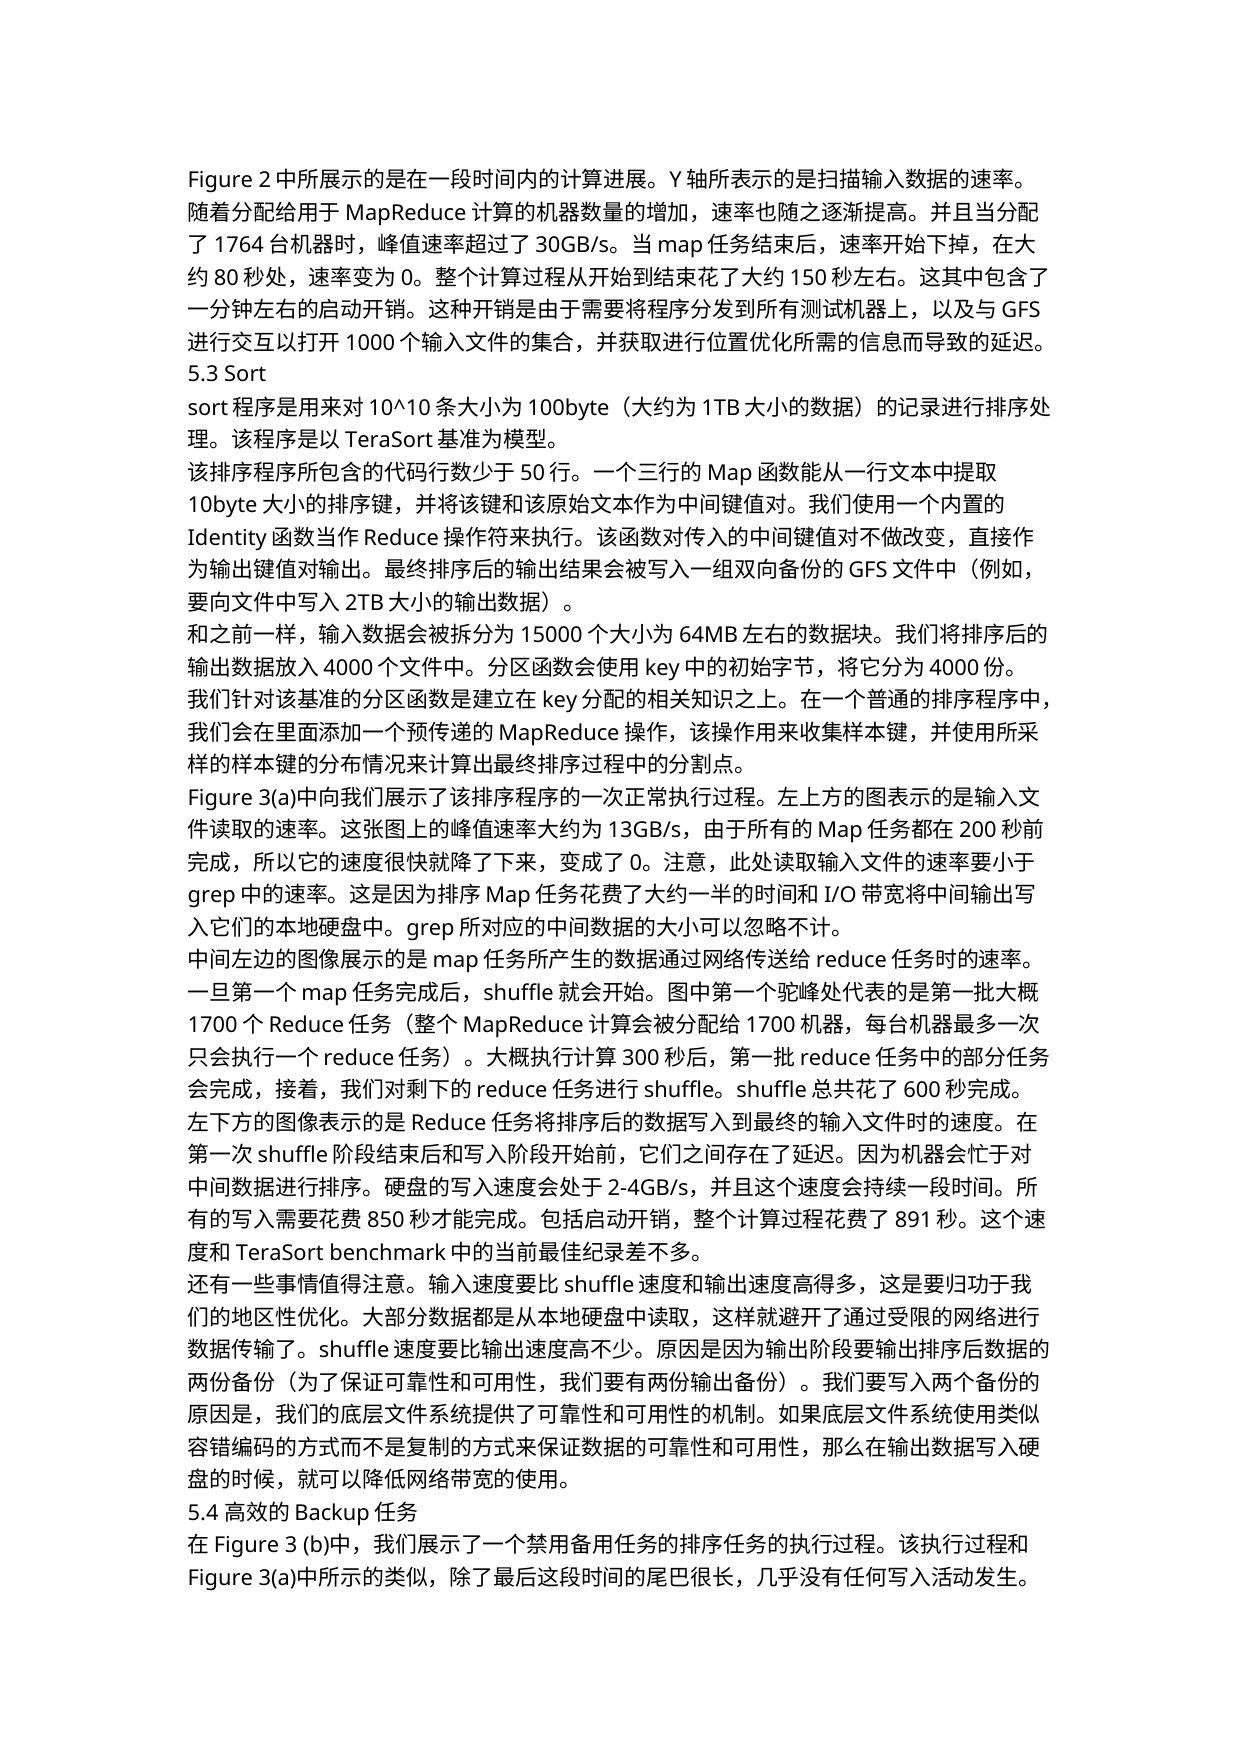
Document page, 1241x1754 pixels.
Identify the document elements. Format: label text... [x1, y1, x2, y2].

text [187, 1527, 1053, 1592]
text 中间左边的图像展示的是map任务所产生的数据通过网络传送给reduce任务时的速率。一旦第一个map任务完成后，shuffle就会开始。图中第一个驼峰处代表的是第一批大概1700个Reduce任务（整个MapReduce计算会被分配给1700机器，每台机器最多一次只会执行一个reduce任务）。大概执行计算300秒后，第一批reduce任务中的部分任务会完成，接着，我们对剩下的reduce任务进行shuffle。shuffle总共花了600秒完成。 [187, 942, 1053, 1104]
text 该排序程序所包含的代码行数少于50行。一个三行的Map函数能从一行文本中提取10byte大小的排序键，并将该键和该原始文本作为中间键值对。我们使用一个内置的Identity函数当作Reduce操作符来执行。该函数对传入的中间键值对不做改变，直接作为输出键值对输出。最终排序后的输出结果会被写入一组双向备份的GFS文件中（例如，要向文件中写入2TB大小的输出数据）。 [187, 454, 1053, 617]
text 我们针对该基准的分区函数是建立在key分配的相关知识之上。在一个普通的排序程序中，我们会在里面添加一个预传递的MapReduce操作，该操作用来收集样本键，并使用所采样的样本键的分布情况来计算出最终排序过程中的分割点。 [187, 682, 1053, 779]
text 和之前一样，输入数据会被拆分为15000个大小为64MB左右的数据块。我们将排序后的输出数据放入4000个文件中。分区函数会使用key中的初始字节，将它分为4000份。 [187, 617, 1053, 682]
text Figure 2中所展示的是在一段时间内的计算进展。Y轴所表示的是扫描输入数据的速率。随着分配给用于MapReduce计算的机器数量的增加，速率也随之逐渐提高。并且当分配了1764台机器时，峰值速率超过了30GB/s。当map任务结束后，速率开始下掉，在大约80秒处，速率变为0。整个计算过程从开始到结束花了大约150秒左右。这其中包含了一分钟左右的启动开销。这种开销是由于需要将程序分发到所有测试机器上，以及与GFS进行交互以打开1000个输入文件的集合，并获取进行位置优化所需的信息而导致的延迟。 [187, 162, 1053, 357]
text Figure 3(a)中向我们展示了该排序程序的一次正常执行过程。左上方的图表示的是输入文件读取的速率。这张图上的峰值速率大约为13GB/s，由于所有的Map任务都在200秒前完成，所以它的速度很快就降了下来，变成了0。注意，此处读取输入文件的速率要小于grep中的速率。这是因为排序Map任务花费了大约一半的时间和I/O带宽将中间输出写入它们的本地硬盘中。grep所对应的中间数据的大小可以忽略不计。 [187, 779, 1053, 942]
text 5.3 Sort [187, 357, 1053, 389]
text sort程序是用来对10^10条大小为100byte（大约为1TB大小的数据）的记录进行排序处理。该程序是以TeraSort基准为模型。 [187, 389, 1053, 454]
text 还有一些事情值得注意。输入速度要比shuffle速度和输出速度高得多，这是要归功于我们的地区性优化。大部分数据都是从本地硬盘中读取，这样就避开了通过受限的网络进行数据传输了。shuffle速度要比输出速度高不少。原因是因为输出阶段要输出排序后数据的两份备份（为了保证可靠性和可用性，我们要有两份输出备份）。我们要写入两个备份的原因是，我们的底层文件系统提供了可靠性和可用性的机制。如果底层文件系统使用类似容错编码的方式而不是复制的方式来保证数据的可靠性和可用性，那么在输出数据写入硬盘的时候，就可以降低网络带宽的使用。 [187, 1267, 1053, 1494]
text 5.4 高效的Backup任务 [187, 1494, 1053, 1527]
text 左下方的图像表示的是Reduce任务将排序后的数据写入到最终的输入文件时的速度。在第一次shuffle阶段结束后和写入阶段开始前，它们之间存在了延迟。因为机器会忙于对中间数据进行排序。硬盘的写入速度会处于2-4GB/s，并且这个速度会持续一段时间。所有的写入需要花费850秒才能完成。包括启动开销，整个计算过程花费了891秒。这个速度和TeraSort benchmark中的当前最佳纪录差不多。 [187, 1104, 1053, 1267]
